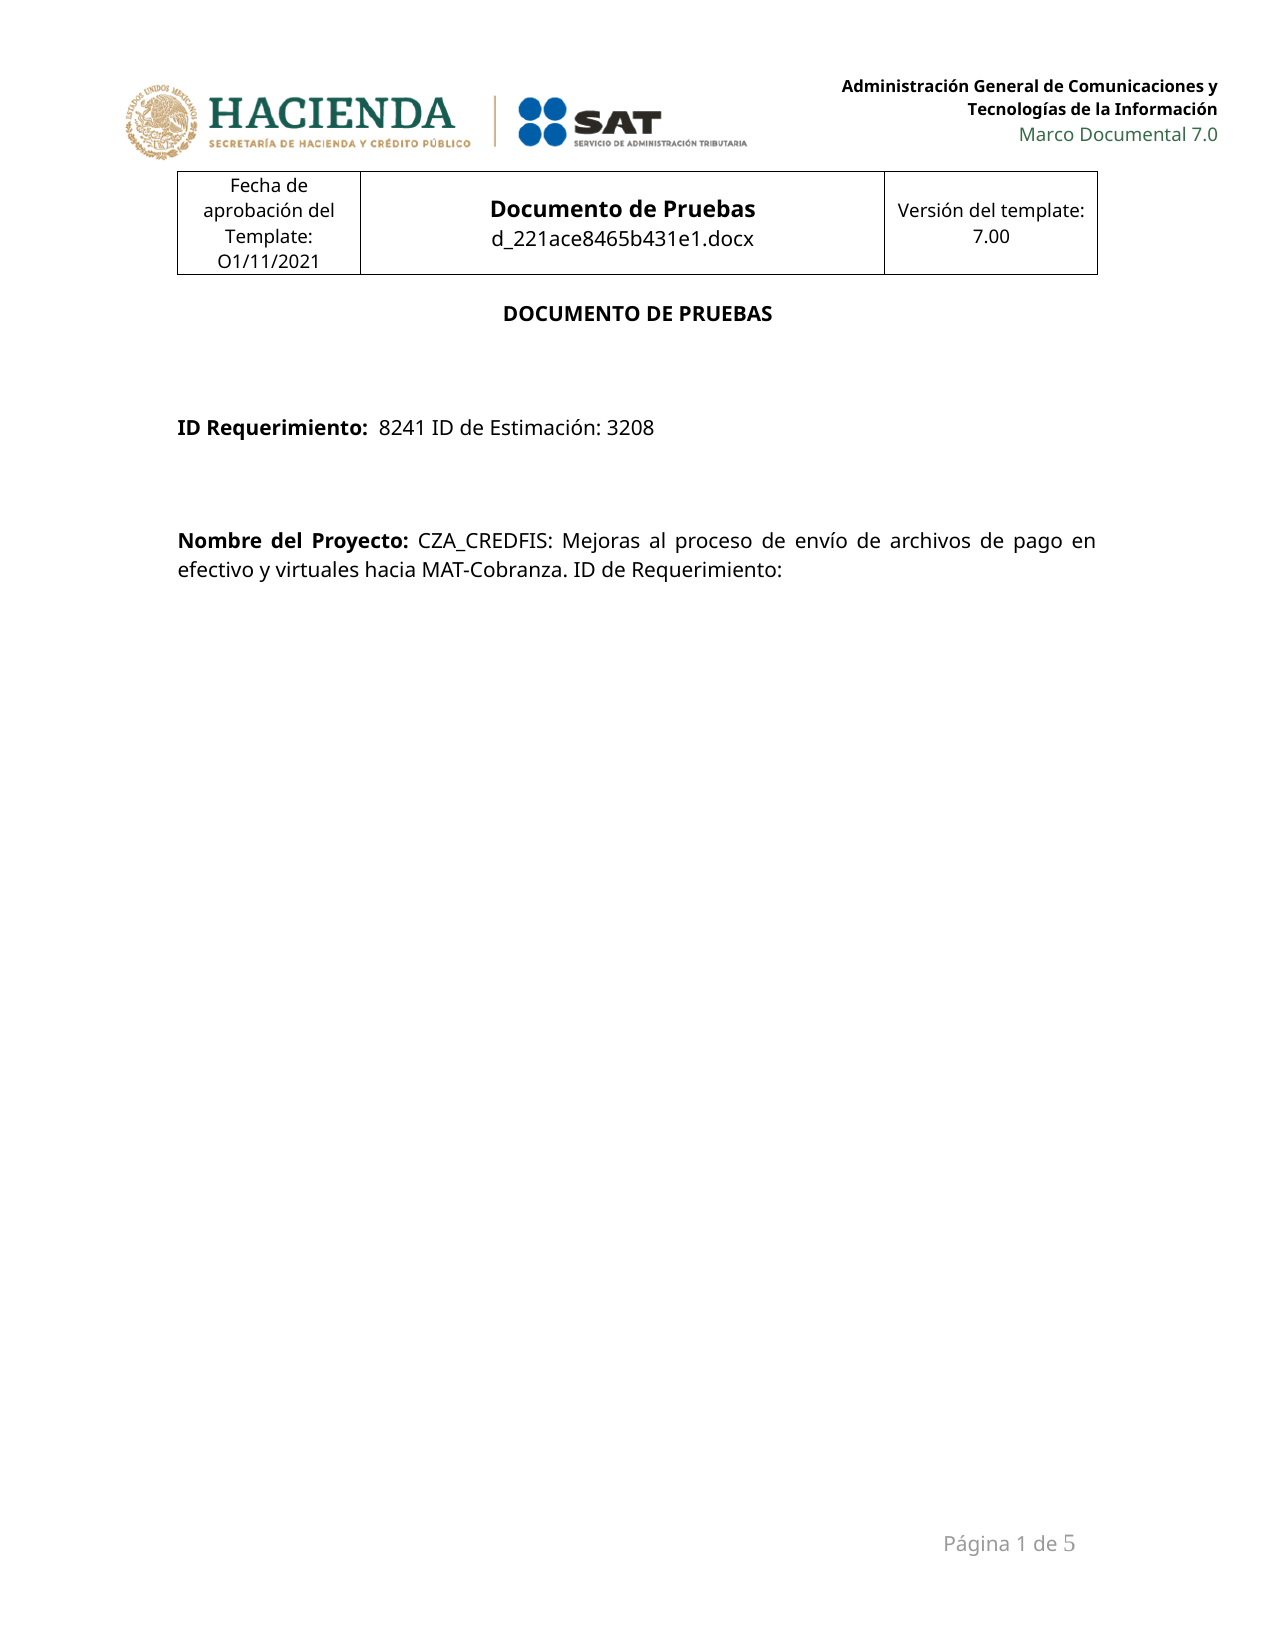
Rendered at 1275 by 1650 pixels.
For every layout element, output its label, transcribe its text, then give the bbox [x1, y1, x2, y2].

text ID Requerimiento: 8241 ID de Estimación: 3208 [177, 413, 1098, 441]
picture [114, 75, 763, 171]
text DOCUMENTO DE PRUEBAS [177, 299, 1098, 327]
text Nombre del Proyecto: CZA_CREDFIS: Mejoras al proceso de envío de archivos de pago en efectivo y virtuales hacia MAT-Cobranza. ID de Requerimiento: [177, 527, 1098, 583]
